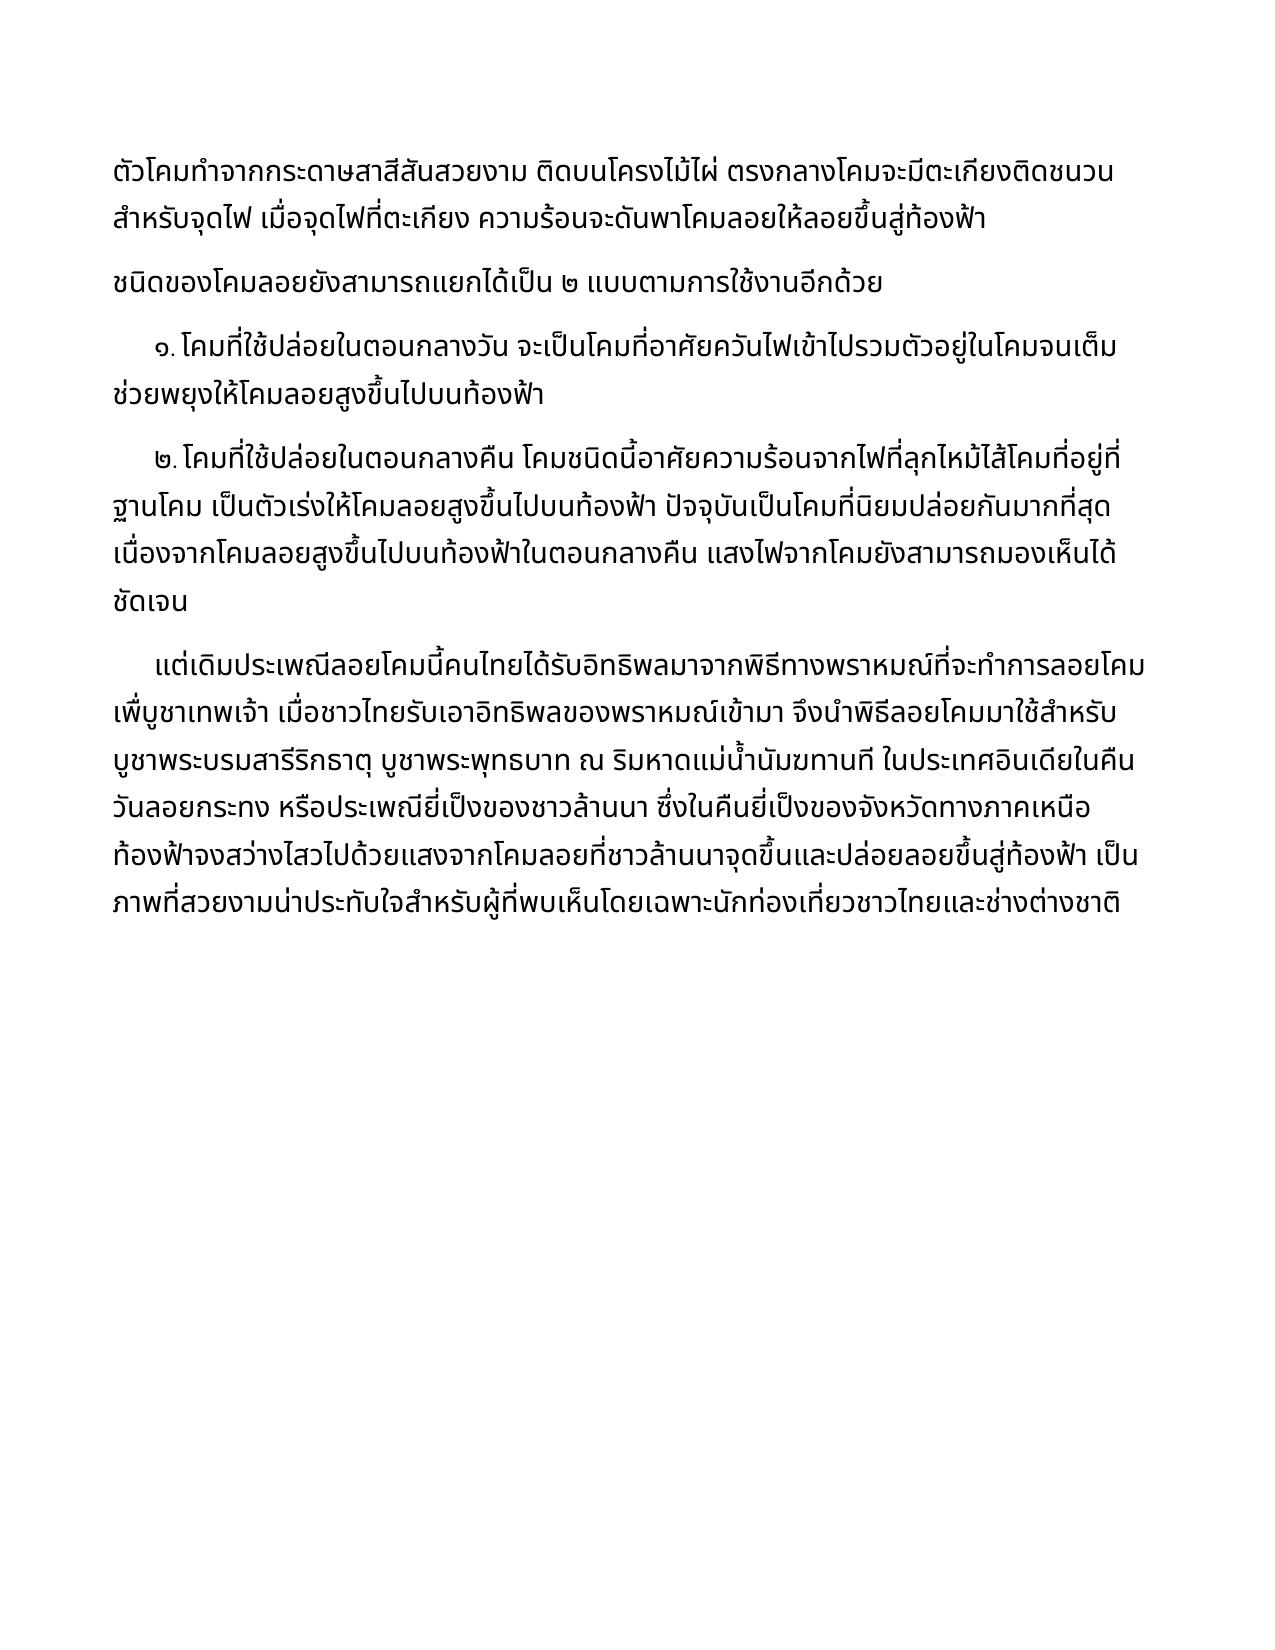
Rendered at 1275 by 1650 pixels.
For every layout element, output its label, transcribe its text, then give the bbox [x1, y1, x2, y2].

text แต่เดิมประเพณีลอยโคมนี้คนไทยได้รับอิทธิพลมาจากพิธีทางพราหมณ์ที่จะทำการลอยโคมเพื่บูชาเทพเจ้า เมื่อชาวไทยรับเอาอิทธิพลของพราหมณ์เข้ามา จึงนำพิธีลอยโคมมาใช้สำหรับบูชาพระบรมสารีริกธาตุ บูชาพระพุทธบาท ณ ริมหาดแม่น้ำนัมฆทานที ในประเทศอินเดียในคืนวันลอยกระทง หรือประเพณียี่เป็งของชาวล้านนา ซึ่งในคืนยี่เป็งของจังหวัดทางภาคเหนือ ท้องฟ้าจงสว่างไสวไปด้วยแสงจากโคมลอยที่ชาวล้านนาจุดขึ้นและปล่อยลอยขึ้นสู่ท้องฟ้า เป็นภาพที่สวยงามน่าประทับใจสำหรับผู้ที่พบเห็นโดยเฉพาะนักท่องเที่ยวชาวไทยและช่างต่างชาติ [112, 644, 1162, 926]
text ๒. โคมที่ใช้ปล่อยในตอนกลางคืน โคมชนิดนี้อาศัยความร้อนจากไฟที่ลุกไหม้ไส้โคมที่อยู่ที่ฐานโคม เป็นตัวเร่งให้โคมลอยสูงขึ้นไปบนท้องฟ้า ปัจจุบันเป็นโคมที่นิยมปล่อยกันมากที่สุด เนื่องจากโคมลอยสูงขึ้นไปบนท้องฟ้าในตอนกลางคืน แสงไฟจากโคมยังสามารถมองเห็นได้ชัดเจน [112, 437, 1162, 624]
text ตัวโคมทำจากกระดาษสาสีสันสวยงาม ติดบนโครงไม้ไผ่ ตรงกลางโคมจะมีตะเกียงติดชนวนสำหรับจุดไฟ เมื่อจุดไฟที่ตะเกียง ความร้อนจะดันพาโคมลอยให้ลอยขึ้นสู่ท้องฟ้า [112, 150, 1162, 242]
text ๑. โคมที่ใช้ปล่อยในตอนกลางวัน จะเป็นโคมที่อาศัยควันไฟเข้าไปรวมตัวอยู่ในโคมจนเต็ม ช่วยพยุงให้โคมลอยสูงขึ้นไปบนท้องฟ้า [112, 326, 1162, 417]
text ชนิดของโคมลอยยังสามารถแยกได้เป็น ๒ แบบตามการใช้งานอีกด้วย [112, 262, 1162, 306]
